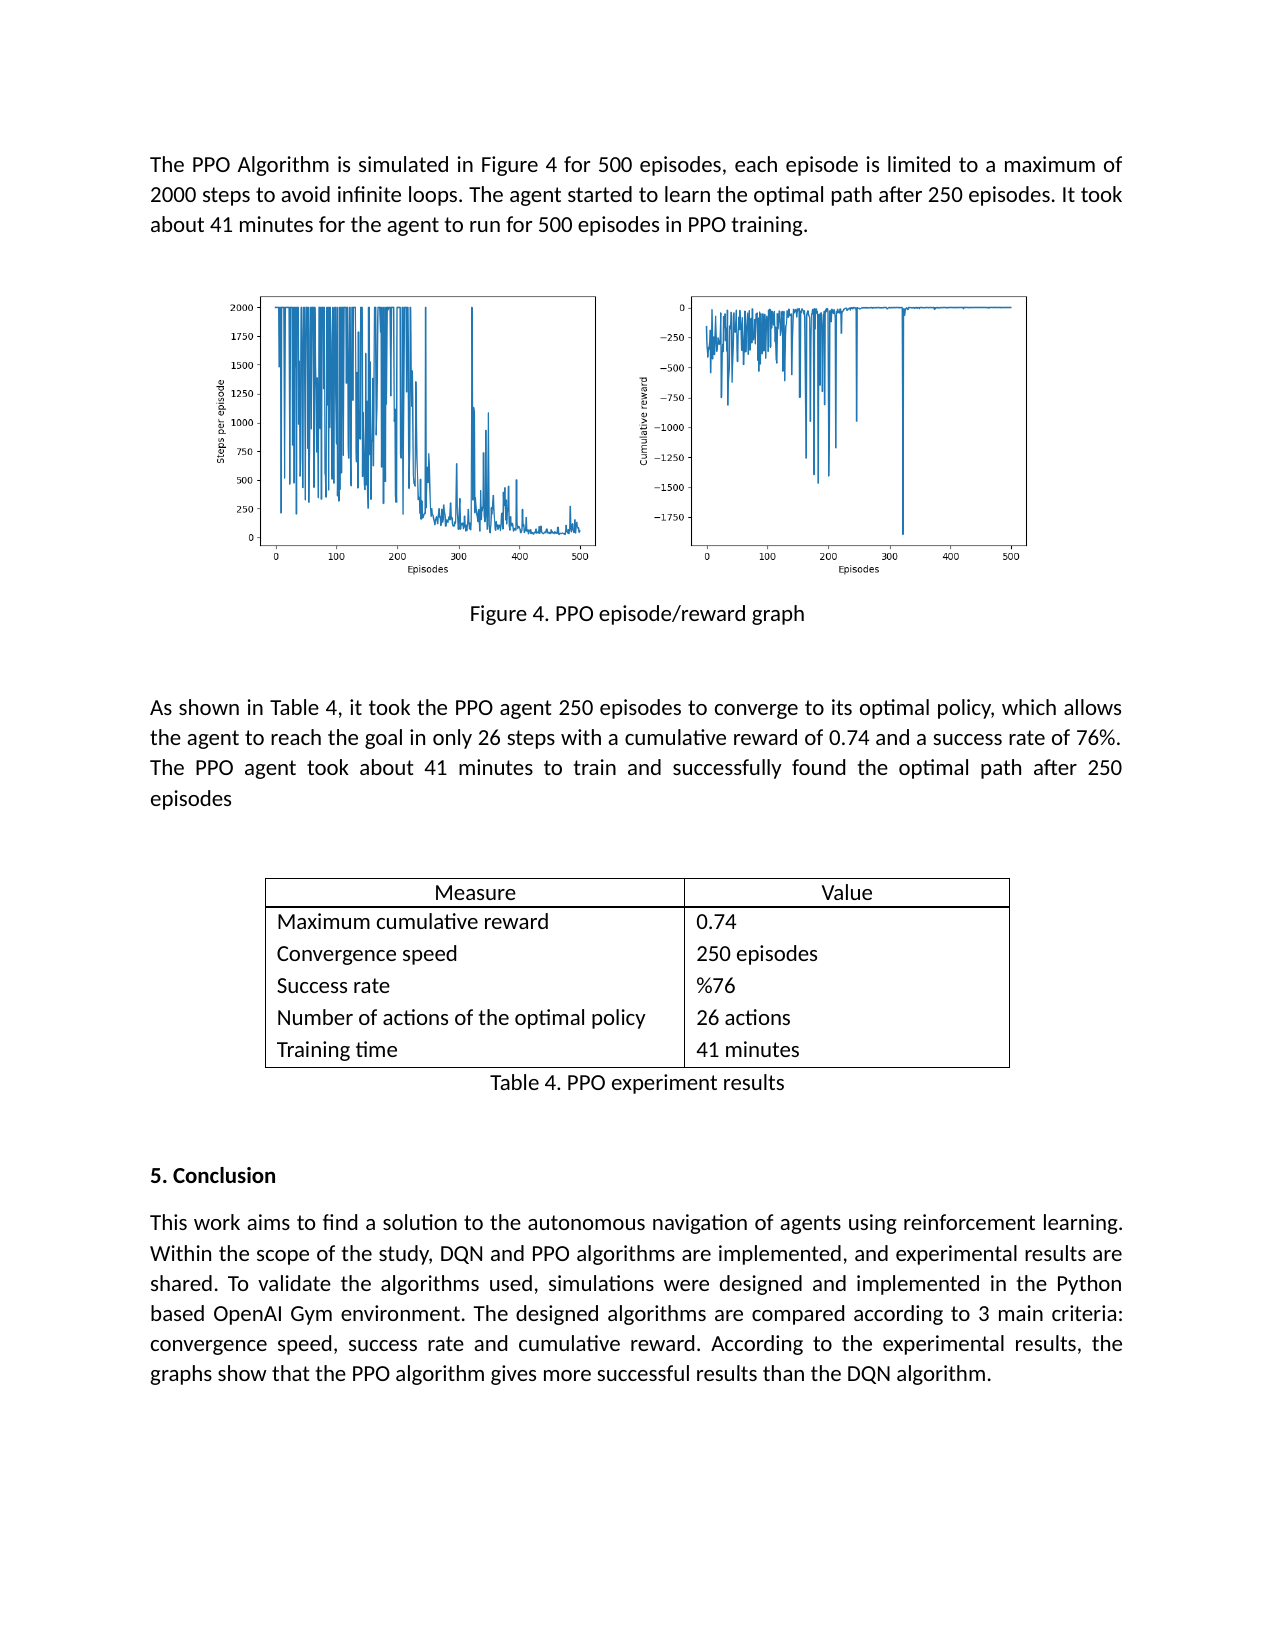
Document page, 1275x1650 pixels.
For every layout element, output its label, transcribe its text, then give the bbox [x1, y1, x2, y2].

table_header Value [685, 879, 1009, 906]
table_cell 0.74 [685, 908, 1009, 939]
table_cell Number of actions of the optimal policy [266, 1003, 684, 1035]
table_cell 26 actions [685, 1003, 1009, 1035]
text This work aims to find a solution to the autonomous navigation of agents using reinforcement learning. Within the scope of the study, DQN and PPO algorithms are implemented, and experimental results are shared. To validate the algorithms used, simulations were designed and implemented in the Python based OpenAI Gym environment. The designed algorithms are compared according to 3 main criteria: convergence speed, success rate and cumulative reward. According to the experimental results, the graphs show that the PPO algorithm gives more successful results than the DQN algorithm. [150, 1208, 1125, 1388]
text The PPO Algorithm is simulated in Figure 4 for 500 episodes, each episode is limited to a maximum of 2000 steps to avoid infinite loops. The agent started to learn the optimal path after 250 episodes. It took about 41 minutes for the agent to run for 500 episodes in PPO training. [150, 150, 1125, 238]
table_header Measure [266, 879, 684, 906]
text As shown in Table 4, it took the PPO agent 250 episodes to converge to its optimal policy, which allows the agent to reach the goal in only 26 steps with a cumulative reward of 0.74 and a success rate of 76%. The PPO agent took about 41 minutes to train and successfully found the optimal path after 250 episodes [150, 693, 1125, 812]
text Figure 4. PPO episode/reward graph [150, 599, 1125, 627]
text 5. Conclusion [150, 1162, 1125, 1190]
table_cell Training time [266, 1035, 684, 1067]
table_cell 250 episodes [685, 939, 1009, 971]
picture [206, 257, 1069, 581]
table_cell %76 [685, 971, 1009, 1003]
text Table 4. PPO experiment results [150, 1068, 1125, 1096]
table_cell Convergence speed [266, 939, 684, 971]
table_cell Maximum cumulative reward [266, 908, 684, 939]
table_cell Success rate [266, 971, 684, 1003]
table_cell 41 minutes [685, 1035, 1009, 1067]
